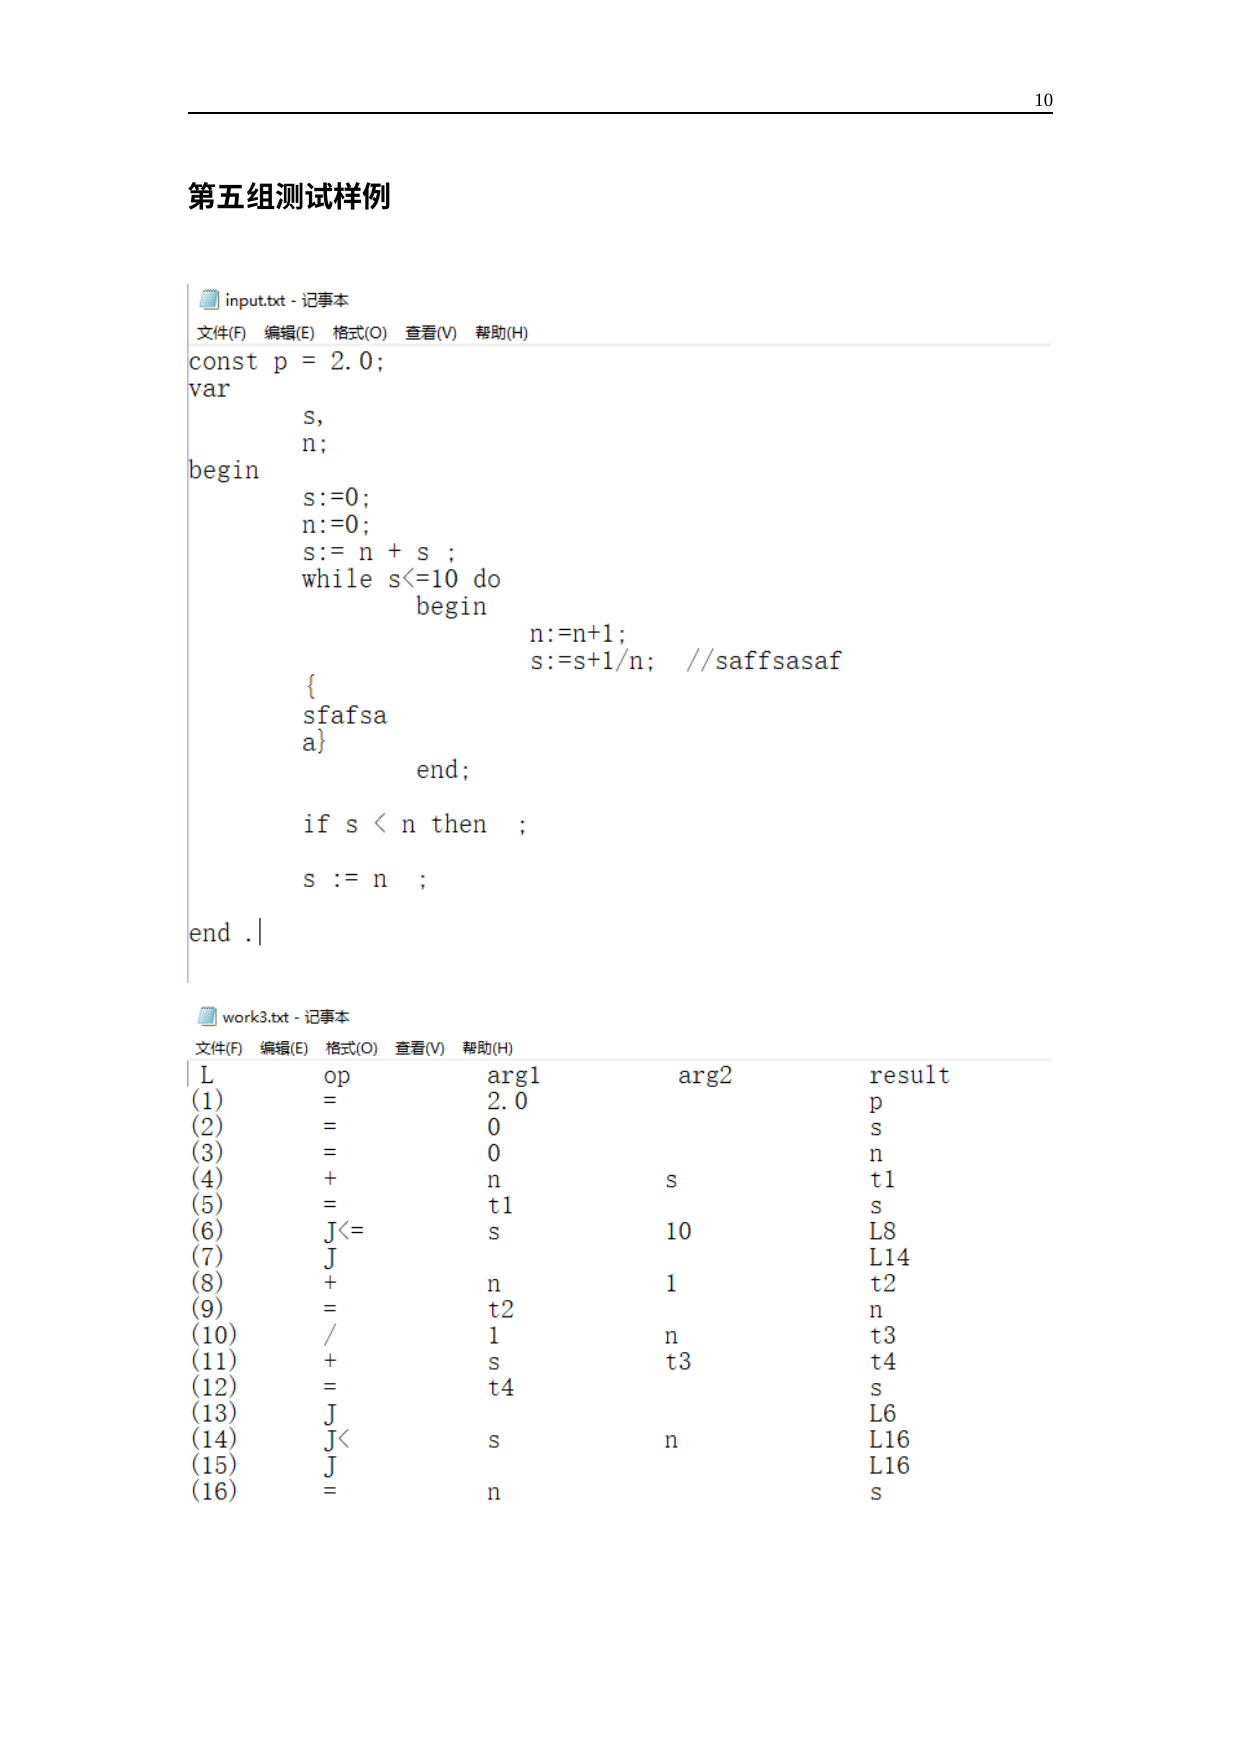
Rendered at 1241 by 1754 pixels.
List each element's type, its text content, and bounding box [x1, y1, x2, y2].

subtitle 第五组测试样例 [187, 162, 1053, 227]
picture [187, 284, 1051, 983]
picture [187, 999, 1053, 1563]
